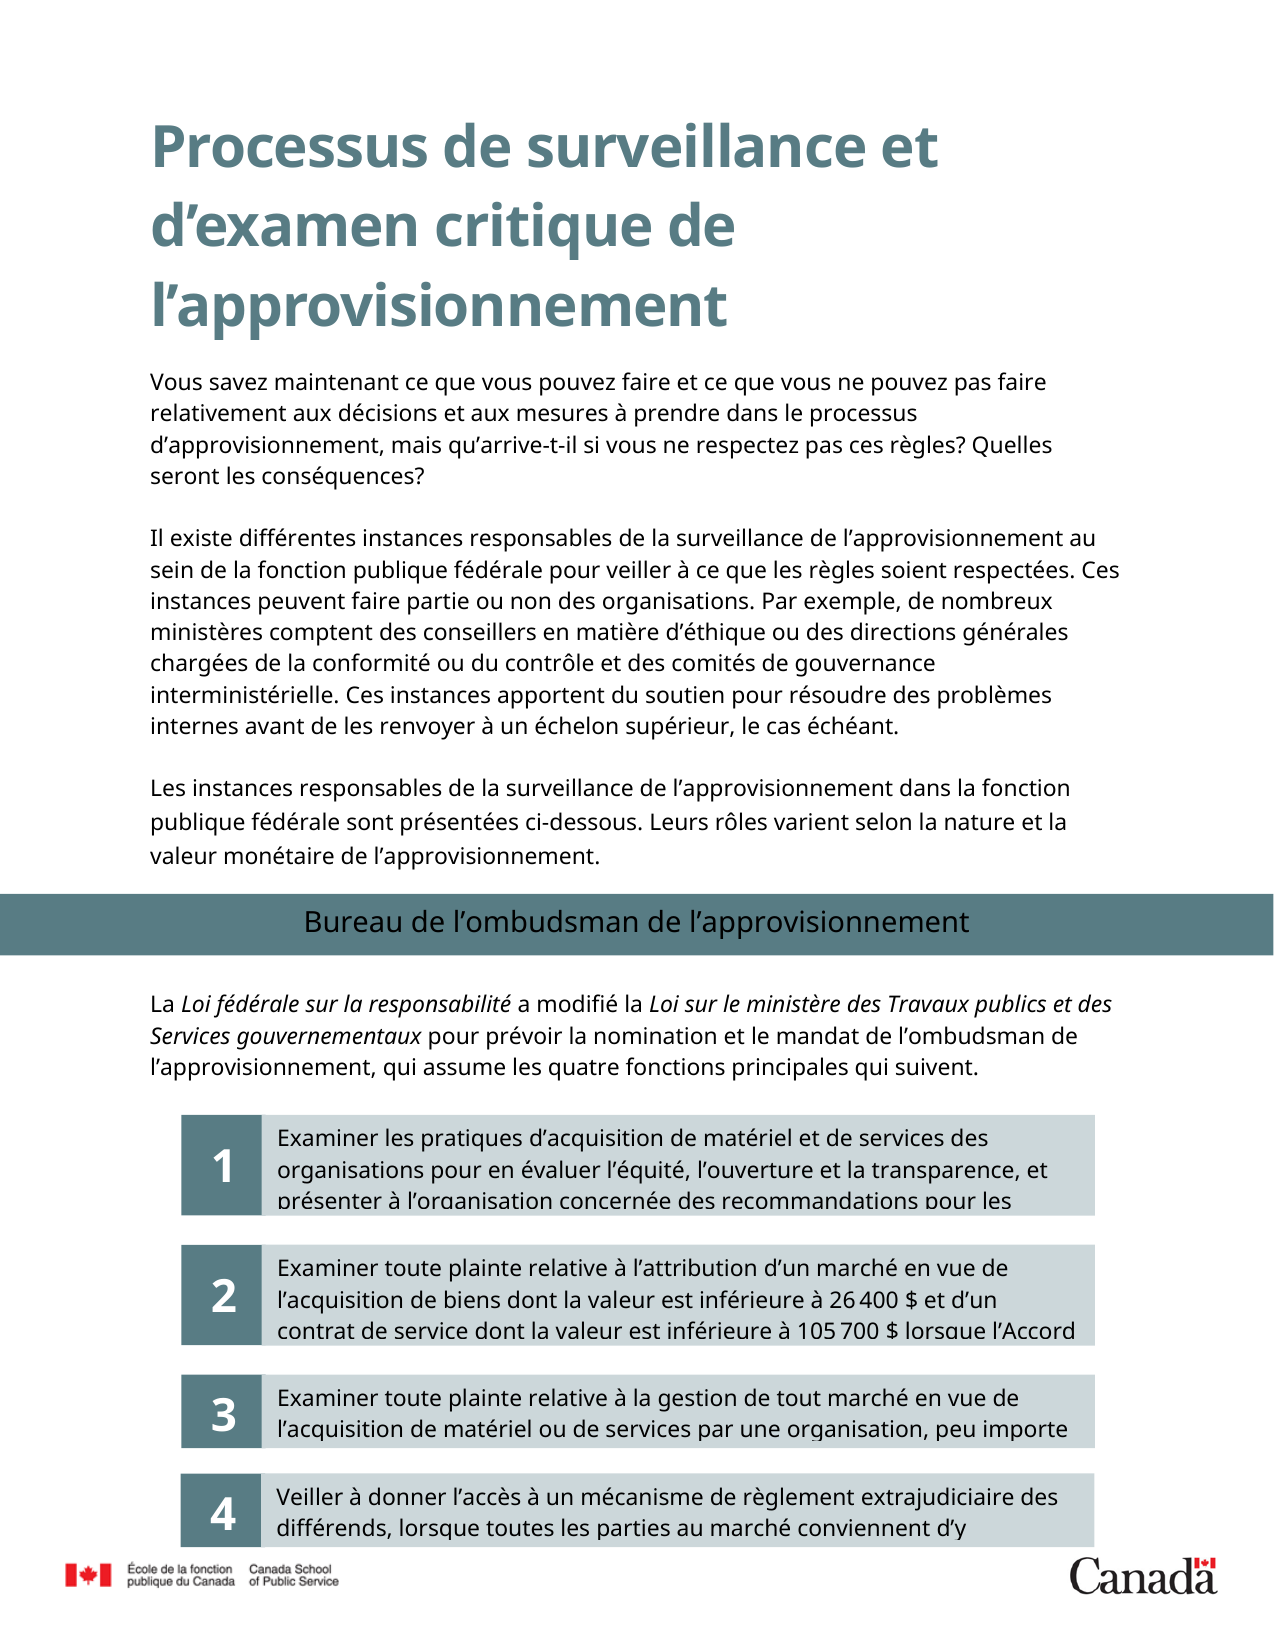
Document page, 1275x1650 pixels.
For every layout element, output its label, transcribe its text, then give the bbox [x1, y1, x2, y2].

picture [1067, 1553, 1219, 1597]
text La Loi fédérale sur la responsabilité a modifié la Loi sur le ministère des Travaux publics et des Services gouvernementaux pour prévoir la nomination et le mandat de l’ombudsman de l’approvisionnement, qui assume les quatre fonctions principales qui suivent. [150, 988, 1125, 1082]
picture [62, 1558, 345, 1593]
text Il existe différentes instances responsables de la surveillance de l’approvisionnement au sein de la fonction publique fédérale pour veiller à ce que les règles soient respectées. Ces instances peuvent faire partie ou non des organisations. Par exemple, de nombreux ministères comptent des conseillers en matière d’éthique ou des directions générales chargées de la conformité ou du contrôle et des comités de gouvernance interministérielle. Ces instances apportent du soutien pour résoudre des problèmes internes avant de les renvoyer à un échelon supérieur, le cas échéant. [150, 522, 1125, 741]
title Processus de surveillance et d’examen critique de l’approvisionnement [150, 105, 1134, 343]
text Les instances responsables de la surveillance de l’approvisionnement dans la fonction publique fédérale sont présentées ci-dessous. Leurs rôles varient selon la nature et la valeur monétaire de l’approvisionnement. [150, 772, 1125, 871]
text Vous savez maintenant ce que vous pouvez faire et ce que vous ne pouvez pas faire relativement aux décisions et aux mesures à prendre dans le processus d’approvisionnement, mais qu’arrive-t-il si vous ne respectez pas ces règles? Quelles seront les conséquences? [150, 366, 1125, 491]
